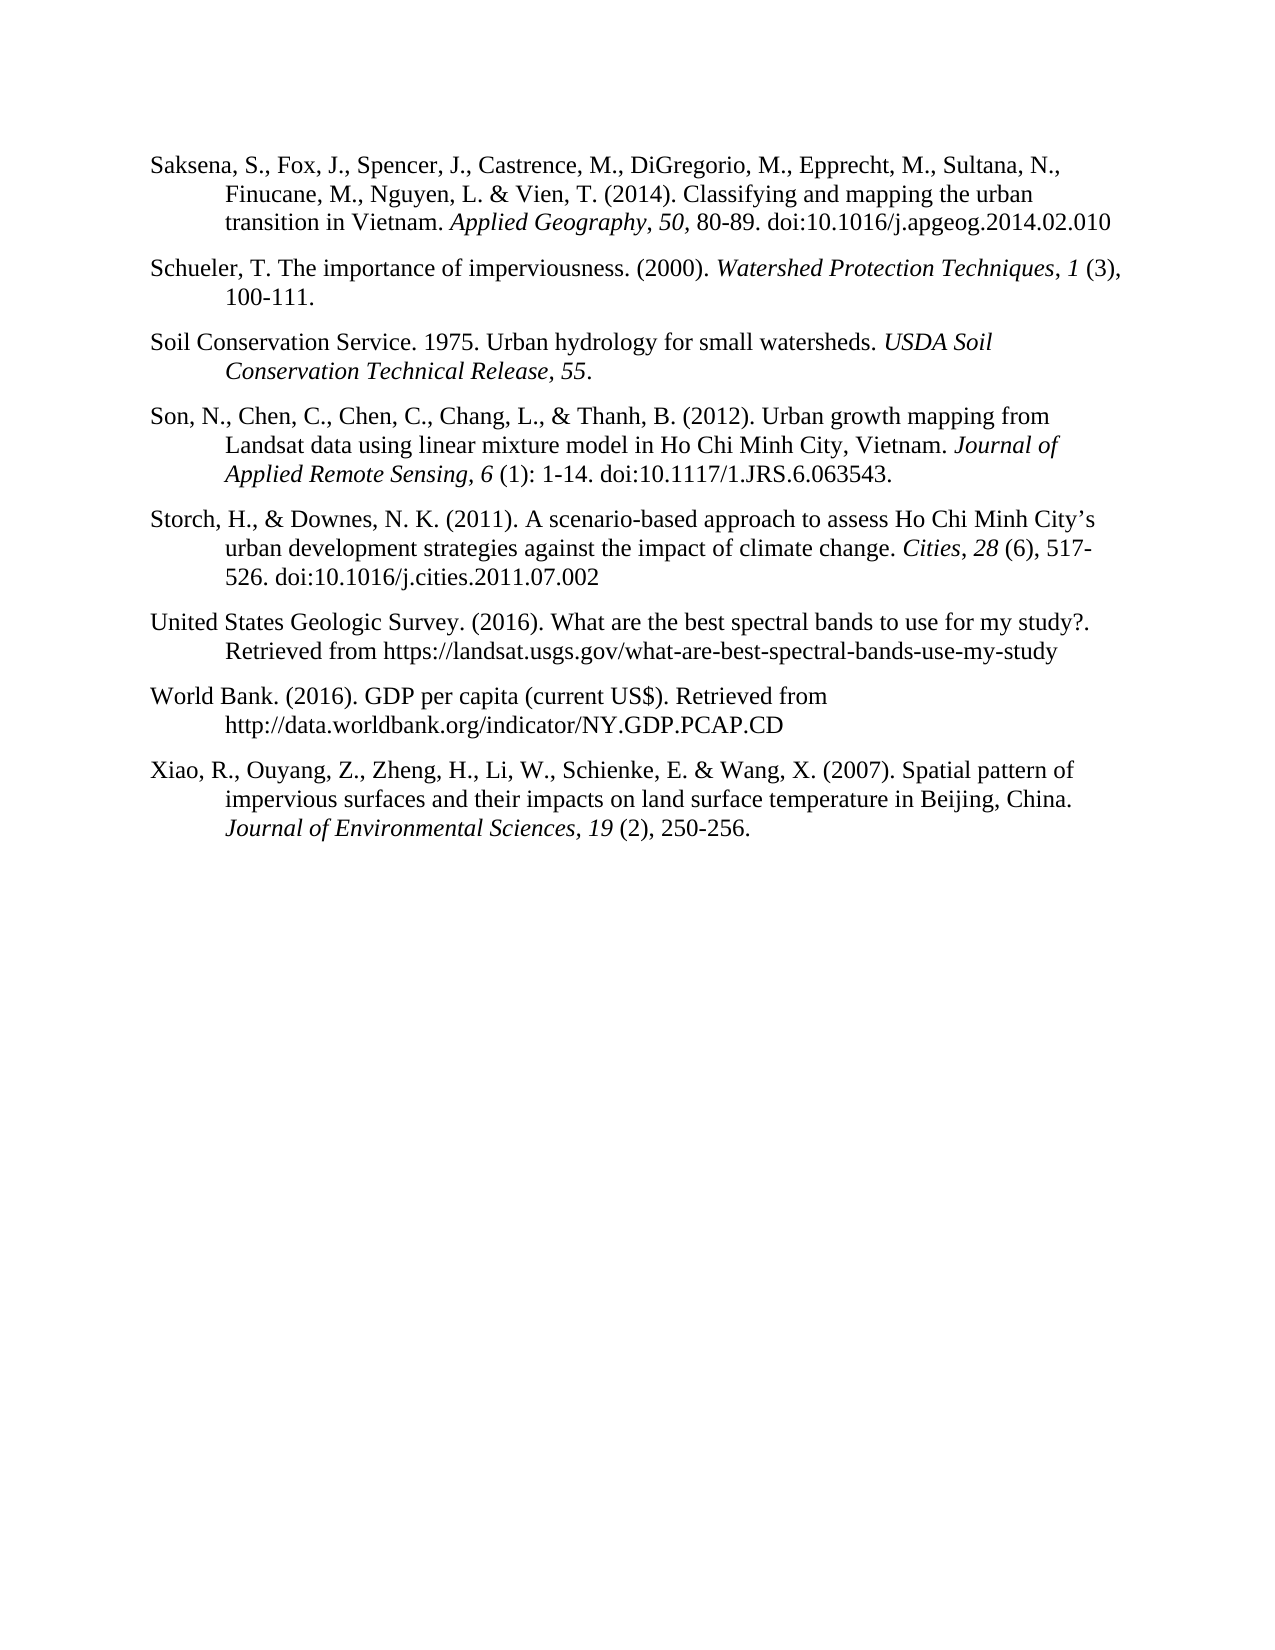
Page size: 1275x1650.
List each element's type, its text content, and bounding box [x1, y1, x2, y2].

text Schueler, T. The importance of imperviousness. (2000). Watershed Protection Techniques, 1 (3), 100-111. [150, 253, 1125, 310]
text Storch, H., & Downes, N. K. (2011). A scenario-based approach to assess Ho Chi Minh City’s urban development strategies against the impact of climate change. Cities, 28 (6), 517-526. doi:10.1016/j.cities.2011.07.002 [150, 504, 1125, 590]
text World Bank. (2016). GDP per capita (current US$). Retrieved from http://data.worldbank.org/indicator/NY.GDP.PCAP.CD [150, 681, 1125, 739]
text United States Geologic Survey. (2016). What are the best spectral bands to use for my study?. Retrieved from https://landsat.usgs.gov/what-are-best-spectral-bands-use-my-study [150, 607, 1125, 664]
text Son, N., Chen, C., Chen, C., Chang, L., & Thanh, B. (2012). Urban growth mapping from Landsat data using linear mixture model in Ho Chi Minh City, Vietnam. Journal of Applied Remote Sensing, 6 (1): 1-14. doi:10.1117/1.JRS.6.063543. [150, 401, 1125, 487]
text Saksena, S., Fox, J., Spencer, J., Castrence, M., DiGregorio, M., Epprecht, M., Sultana, N., Finucane, M., Nguyen, L. & Vien, T. (2014). Classifying and mapping the urban transition in Vietnam. Applied Geography, 50, 80-89. doi:10.1016/j.apgeog.2014.02.010 [150, 150, 1125, 236]
text Xiao, R., Ouyang, Z., Zheng, H., Li, W., Schienke, E. & Wang, X. (2007). Spatial pattern of impervious surfaces and their impacts on land surface temperature in Beijing, China. Journal of Environmental Sciences, 19 (2), 250-256. [150, 755, 1125, 842]
text Soil Conservation Service. 1975. Urban hydrology for small watersheds. USDA Soil Conservation Technical Release, 55. [150, 327, 1125, 384]
